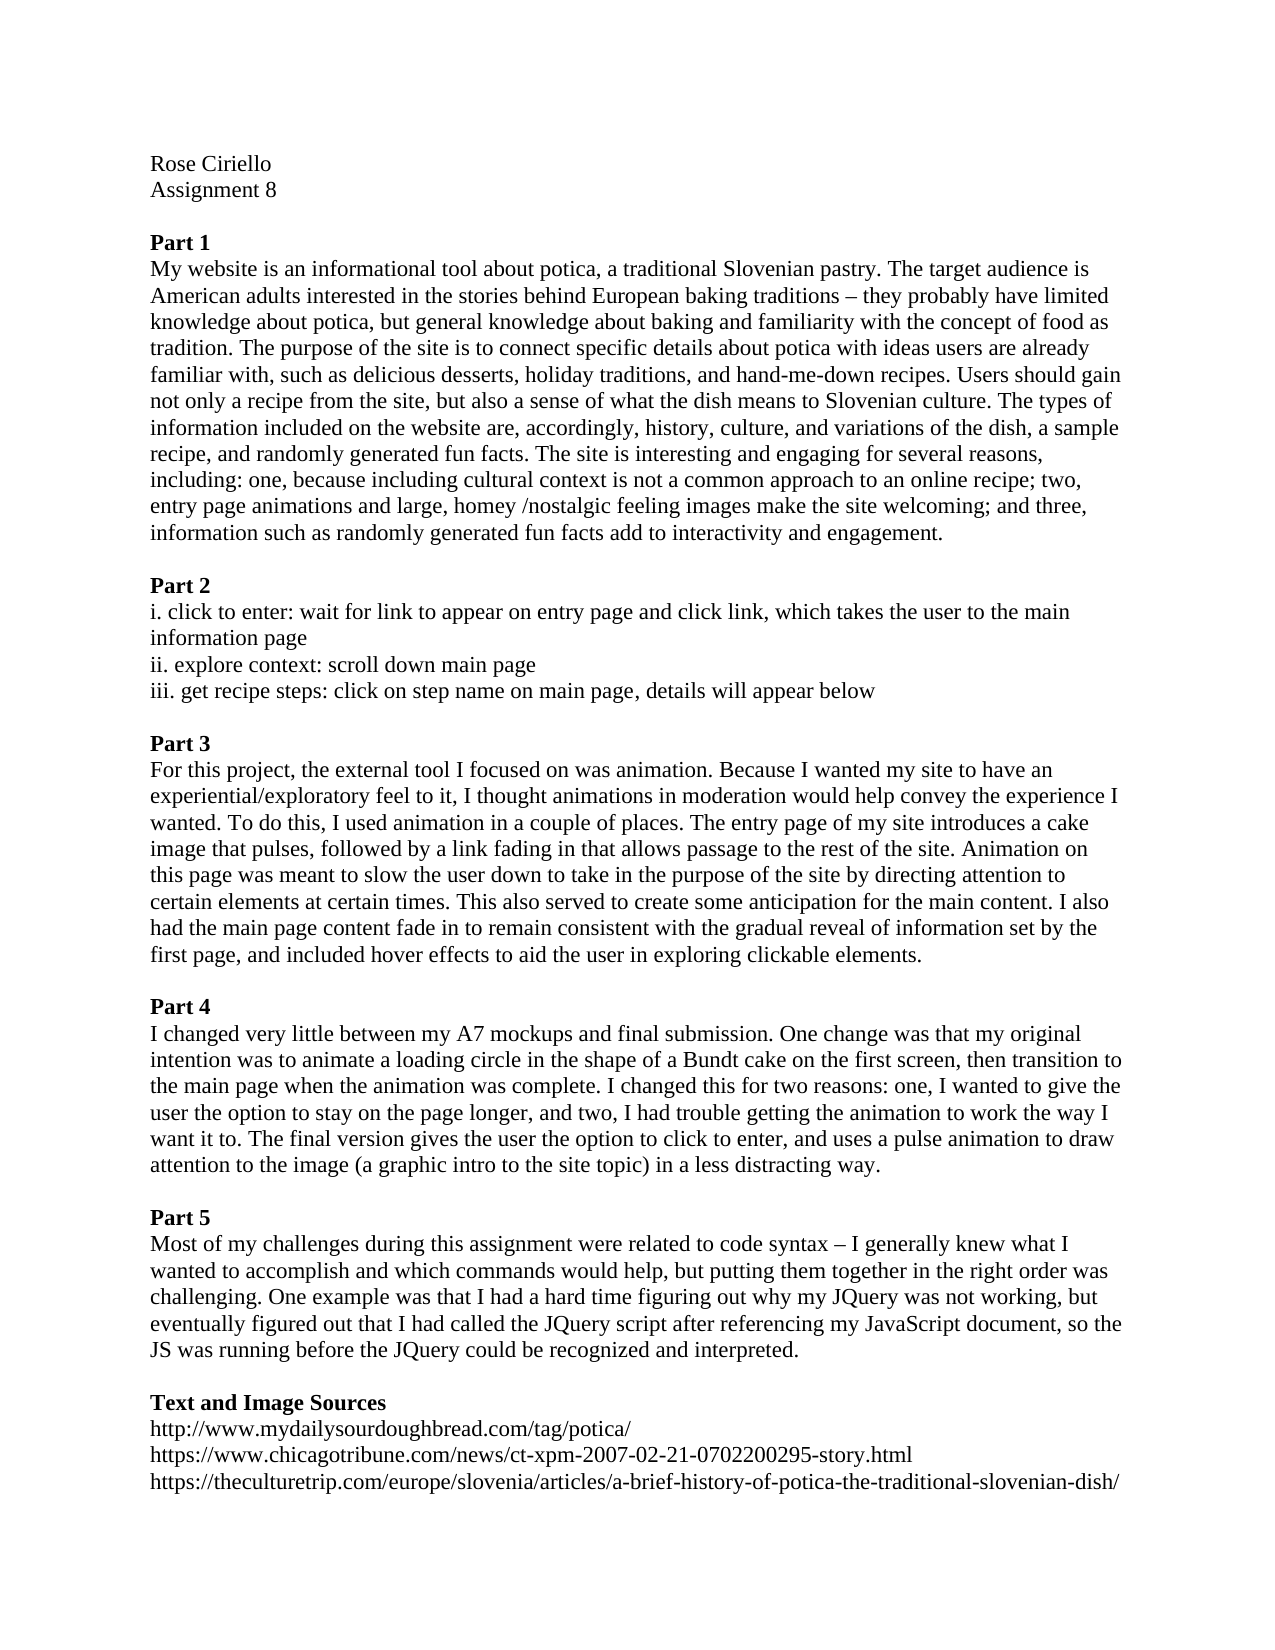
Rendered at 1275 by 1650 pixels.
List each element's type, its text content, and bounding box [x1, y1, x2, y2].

text Part 5 [150, 1204, 1125, 1231]
text ii. explore context: scroll down main page [150, 651, 1125, 677]
text Rose Ciriello [150, 150, 1125, 176]
text For this project, the external tool I focused on was animation. Because I wanted my site to have an experiential/exploratory feel to it, I thought animations in moderation would help convey the experience I wanted. To do this, I used animation in a couple of places. The entry page of my site introduces a cake image that pulses, followed by a link fading in that allows passage to the rest of the site. Animation on this page was meant to slow the user down to take in the purpose of the site by directing attention to certain elements at certain times. This also served to create some anticipation for the main content. I also had the main page content fade in to remain consistent with the gradual reveal of information set by the first page, and included hover effects to aid the user in exploring clickable elements. [150, 756, 1125, 967]
text Part 2 [150, 572, 1125, 598]
text I changed very little between my A7 mockups and final submission. One change was that my original intention was to animate a loading circle in the shape of a Bundt cake on the first screen, then transition to the main page when the animation was complete. I changed this for two reasons: one, I wanted to give the user the option to stay on the page longer, and two, I had trouble getting the animation to work the way I want it to. The final version gives the user the option to click to enter, and uses a pulse animation to draw attention to the image (a graphic intro to the site topic) in a less distracting way. [150, 1020, 1125, 1178]
text iii. get recipe steps: click on step name on main page, details will appear below [150, 677, 1125, 703]
text Text and Image Sources [150, 1389, 1125, 1415]
text https://theculturetrip.com/europe/slovenia/articles/a-brief-history-of-potica-the-traditional-slovenian-dish/ [150, 1468, 1125, 1494]
text Most of my challenges during this assignment were related to code syntax – I generally knew what I wanted to accomplish and which commands would help, but putting them together in the right order was challenging. One example was that I had a hard time figuring out why my JQuery was not working, but eventually figured out that I had called the JQuery script after referencing my JavaScript document, so the JS was running before the JQuery could be recognized and interpreted. [150, 1231, 1125, 1362]
text Part 1 [150, 229, 1125, 255]
text Part 3 [150, 730, 1125, 756]
text My website is an informational tool about potica, a traditional Slovenian pastry. The target audience is American adults interested in the stories behind European baking traditions – they probably have limited knowledge about potica, but general knowledge about baking and familiarity with the concept of food as tradition. The purpose of the site is to connect specific details about potica with ideas users are already familiar with, such as delicious desserts, holiday traditions, and hand-me-down recipes. Users should gain not only a recipe from the site, but also a sense of what the dish means to Slovenian culture. The types of information included on the website are, accordingly, history, culture, and variations of the dish, a sample recipe, and randomly generated fun facts. The site is interesting and engaging for several reasons, including: one, because including cultural context is not a common approach to an online recipe; two, entry page animations and large, homey /nostalgic feeling images make the site welcoming; and three, information such as randomly generated fun facts add to interactivity and engagement. [150, 255, 1125, 545]
text https://www.chicagotribune.com/news/ct-xpm-2007-02-21-0702200295-story.html [150, 1441, 1125, 1468]
text i. click to enter: wait for link to appear on entry page and click link, which takes the user to the main information page [150, 598, 1125, 651]
text Assignment 8 [150, 176, 1125, 203]
text http://www.mydailysourdoughbread.com/tag/potica/ [150, 1415, 1125, 1441]
text Part 4 [150, 993, 1125, 1020]
